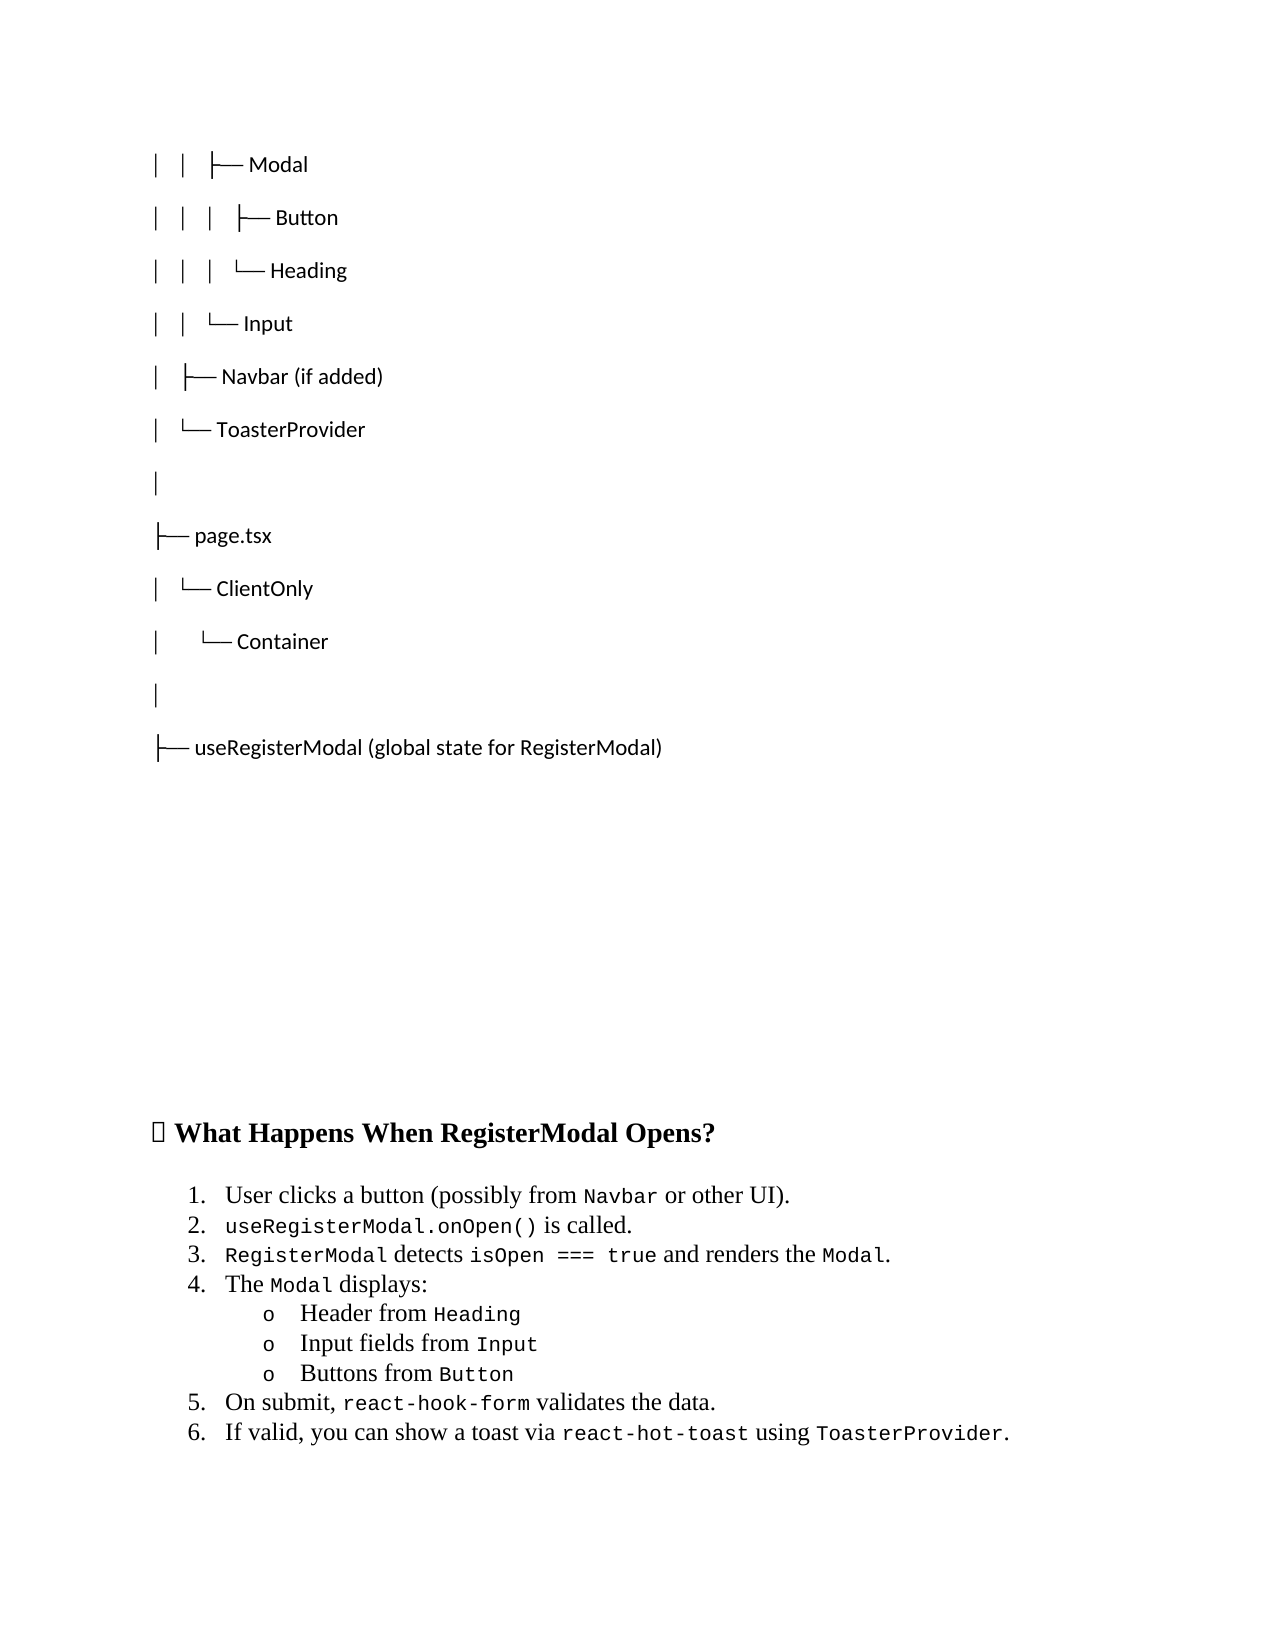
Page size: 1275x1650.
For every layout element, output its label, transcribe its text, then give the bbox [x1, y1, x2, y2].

text │ [150, 468, 1125, 496]
text │ ├── Navbar (if added) [150, 362, 1125, 390]
list On submit, react-hook-form validates the data. [187, 1387, 1125, 1417]
text │ │ └── Input [150, 309, 1125, 337]
text ├── useRegisterModal (global state for RegisterModal) [150, 733, 1125, 761]
text │ [150, 680, 1125, 708]
list Buttons from Button [262, 1358, 1125, 1387]
list Header from Heading [262, 1298, 1125, 1328]
text ✅ What Happens When RegisterModal Opens? [150, 1113, 1125, 1151]
text │ └── Container [150, 627, 1125, 655]
list RegisterModal detects isOpen === true and renders the Modal. [187, 1239, 1125, 1269]
text │ └── ToasterProvider [150, 415, 1125, 443]
list Input fields from Input [262, 1328, 1125, 1358]
text │ │ │ ├── Button [150, 203, 1125, 231]
list If valid, you can show a toast via react-hot-toast using ToasterProvider. [187, 1417, 1125, 1446]
text │ └── ClientOnly [150, 574, 1125, 602]
list useRegisterModal.onOpen() is called. [187, 1210, 1125, 1239]
list The Modal displays: [187, 1269, 1125, 1298]
text │ │ │ └── Heading [150, 256, 1125, 284]
text ├── page.tsx [150, 521, 1125, 549]
list User clicks a button (possibly from Navbar or other UI). [187, 1180, 1125, 1210]
text │ │ ├── Modal [150, 150, 1125, 178]
